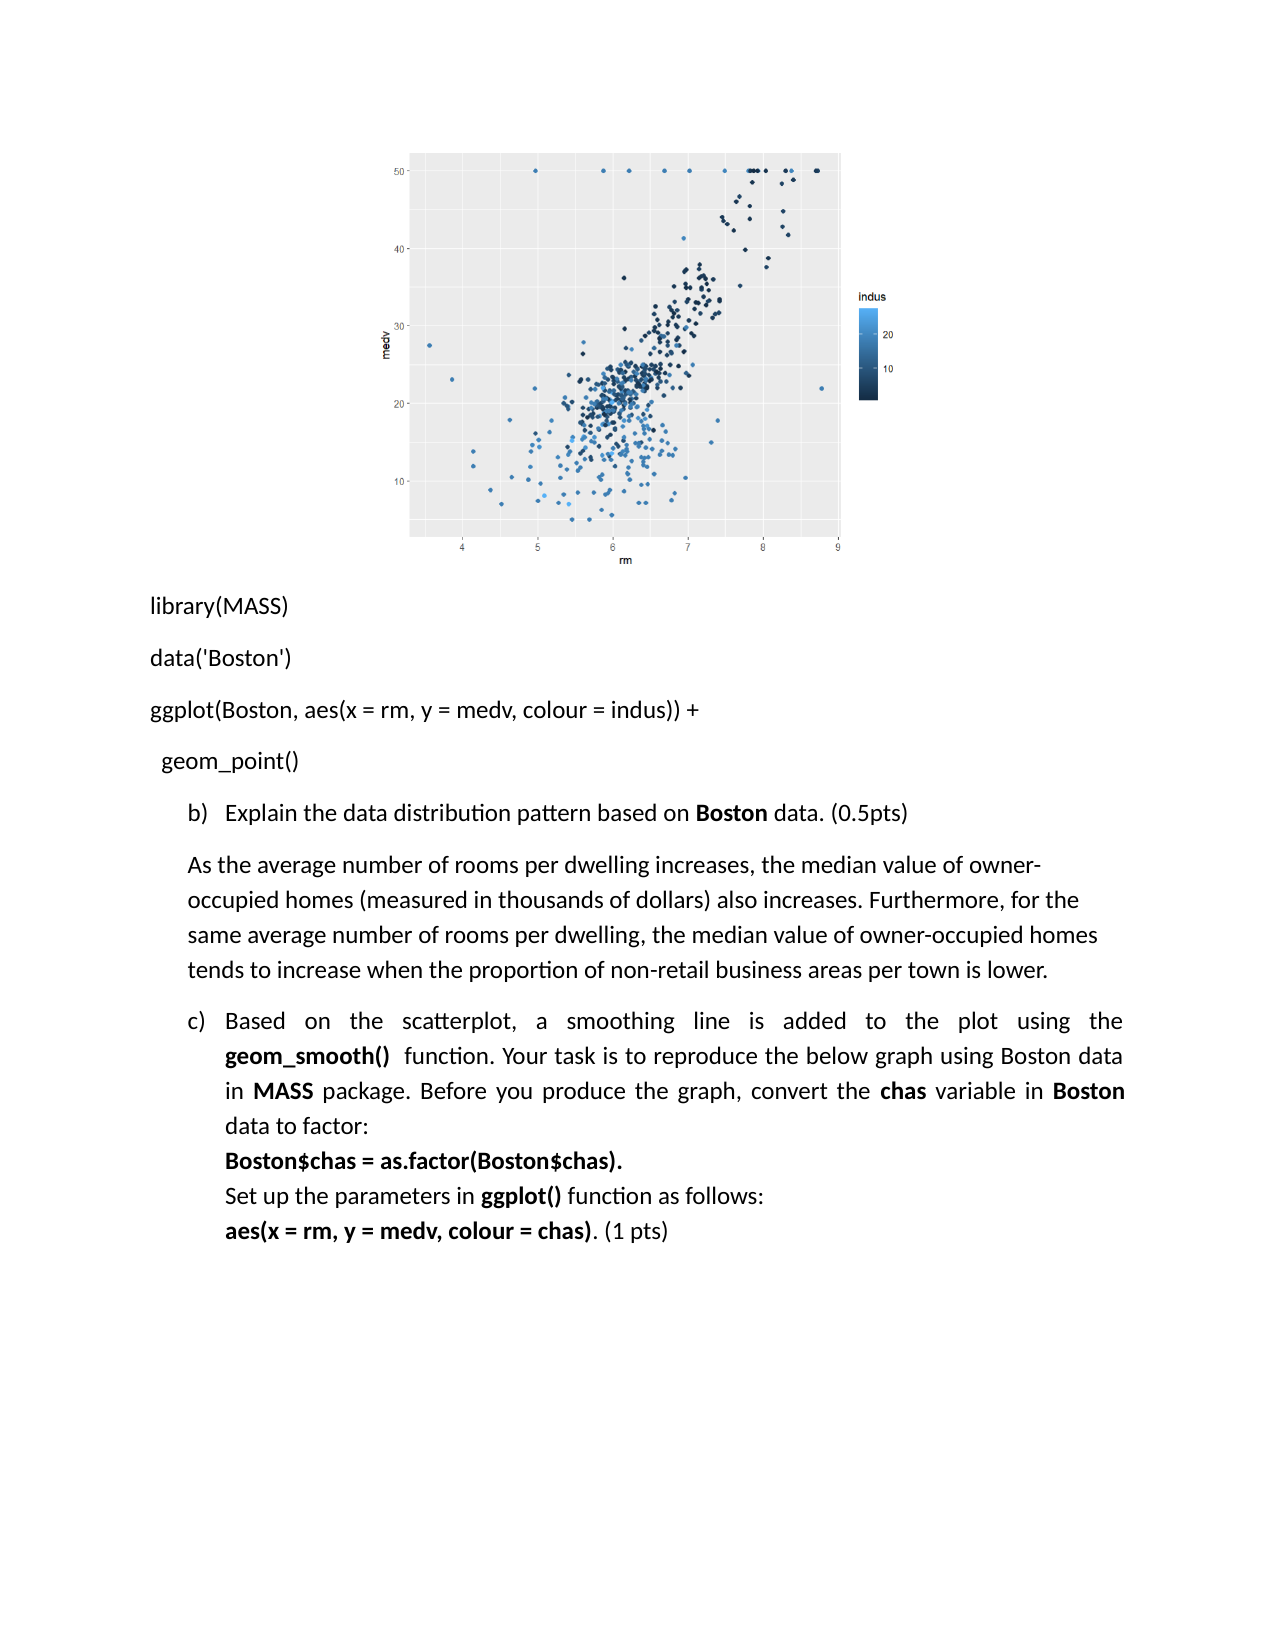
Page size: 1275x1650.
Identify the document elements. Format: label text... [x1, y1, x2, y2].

list Set up the parameters in ggplot() function as follows: [225, 1180, 1125, 1211]
text ggplot(Boston, aes(x = rm, y = medv, colour = indus)) + [150, 694, 1125, 724]
text data('Boston') [150, 642, 1125, 673]
picture [377, 150, 898, 569]
list aes(x = rm, y = medv, colour = chas). (1 pts) [225, 1215, 1125, 1246]
list Explain the data distribution pattern based on Boston data. (0.5pts) [187, 797, 1125, 828]
list Boston$chas = as.factor(Boston$chas). [225, 1145, 1125, 1176]
text library(MASS) [150, 590, 1125, 621]
text geom_point() [150, 745, 1125, 776]
text As the average number of rooms per dwelling increases, the median value of owner-occupied homes (measured in thousands of dollars) also increases. Furthermore, for the same average number of rooms per dwelling, the median value of owner-occupied homes tends to increase when the proportion of non-retail business areas per town is lower. [187, 849, 1125, 984]
list Based on the scatterplot, a smoothing line is added to the plot using the geom_smooth() function. Your task is to reproduce the below graph using Boston data in MASS package. Before you produce the graph, convert the chas variable in Boston data to factor: [187, 1005, 1125, 1141]
